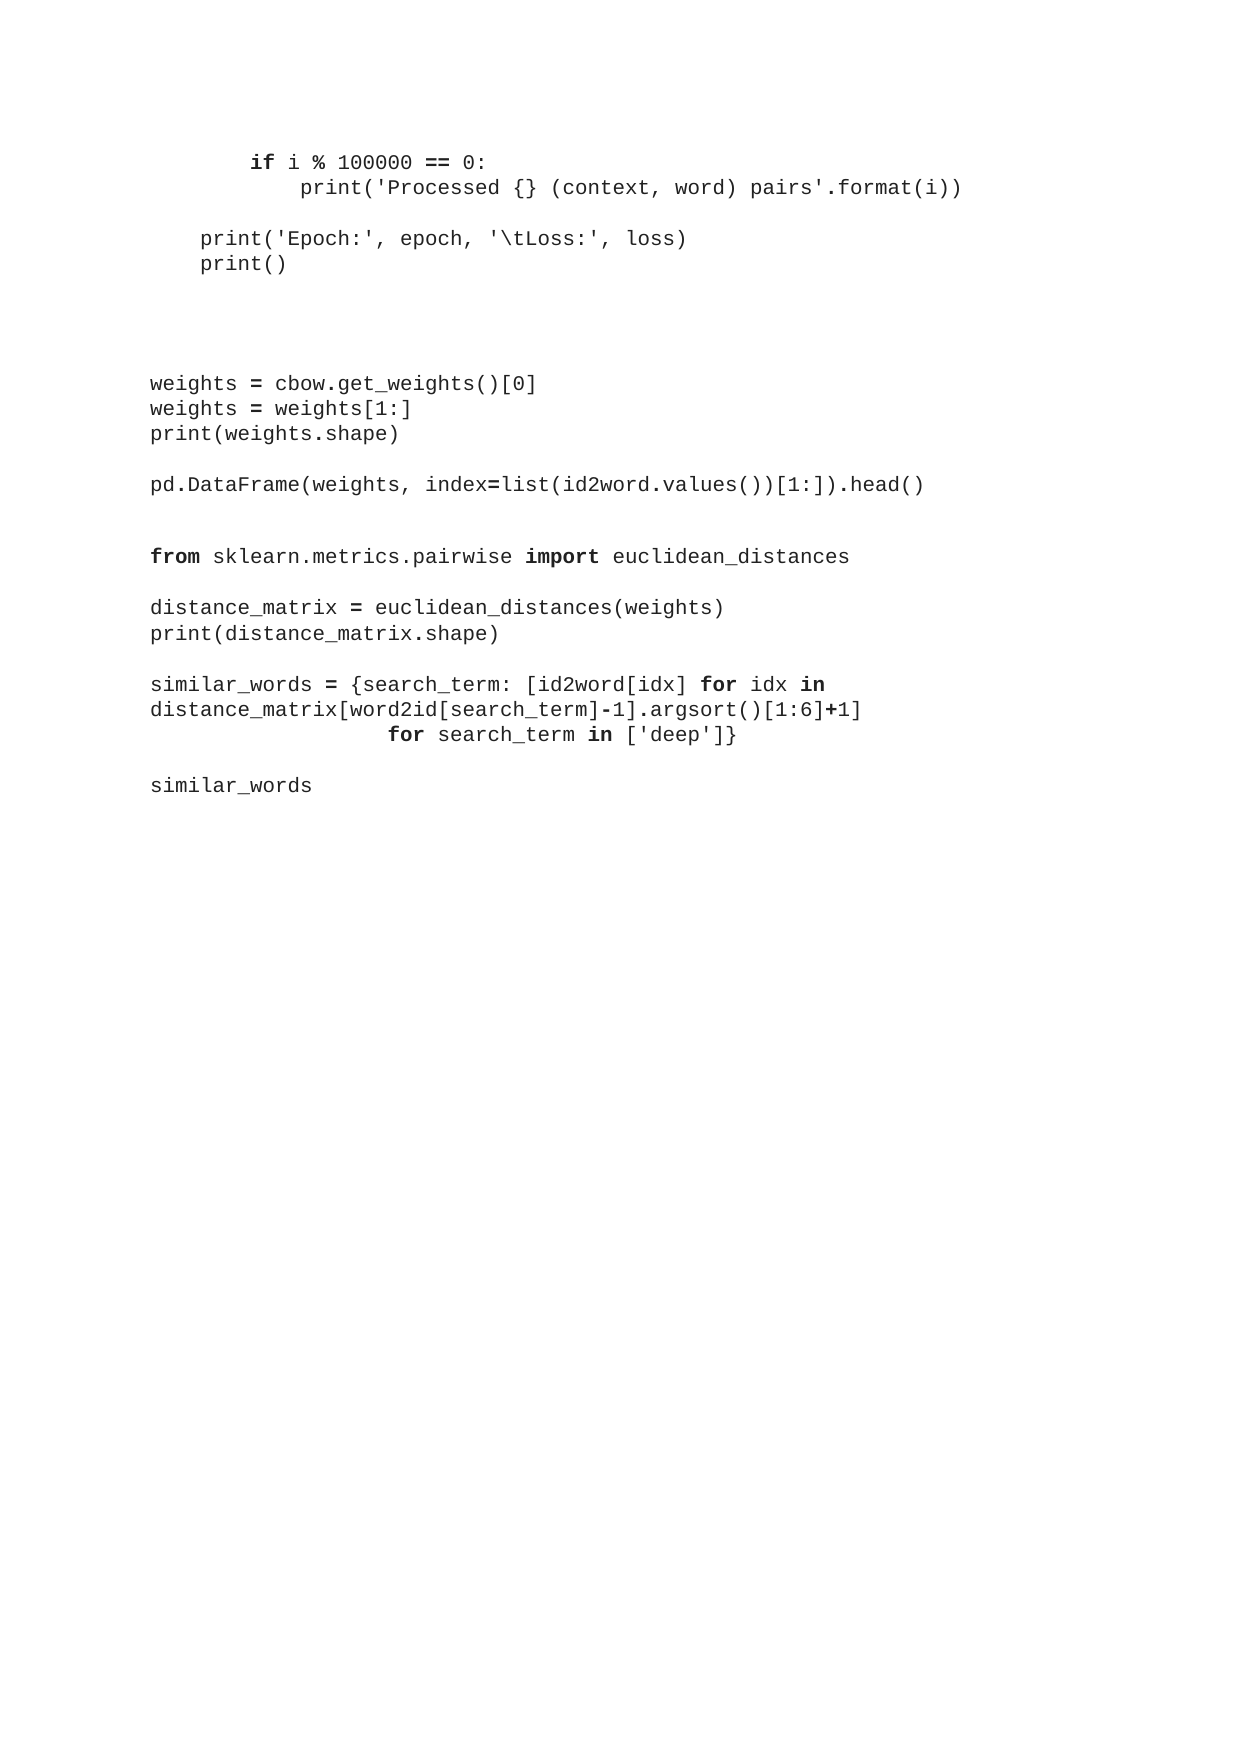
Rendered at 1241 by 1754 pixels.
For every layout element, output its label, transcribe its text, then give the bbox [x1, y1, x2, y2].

text if i % 100000 == 0: [150, 150, 1090, 175]
text print('Processed {} (context, word) pairs'.format(i)) [150, 175, 1090, 201]
text distance_matrix = euclidean_distances(weights) [150, 596, 1090, 621]
text for search_term in ['deep']} [150, 723, 1090, 748]
text from sklearn.metrics.pairwise import euclidean_distances [150, 545, 1090, 570]
text weights = cbow.get_weights()[0] [150, 371, 1090, 396]
text similar_words = {search_term: [id2word[idx] for idx in distance_matrix[word2id[search_term]-1].argsort()[1:6]+1] [150, 672, 1090, 723]
text similar_words [150, 773, 1090, 799]
text print(weights.shape) [150, 422, 1090, 447]
text print() [150, 252, 1090, 277]
text print(distance_matrix.shape) [150, 621, 1090, 646]
text pd.DataFrame(weights, index=list(id2word.values())[1:]).head() [150, 472, 1090, 498]
text weights = weights[1:] [150, 396, 1090, 422]
text print('Epoch:', epoch, '\tLoss:', loss) [150, 226, 1090, 252]
